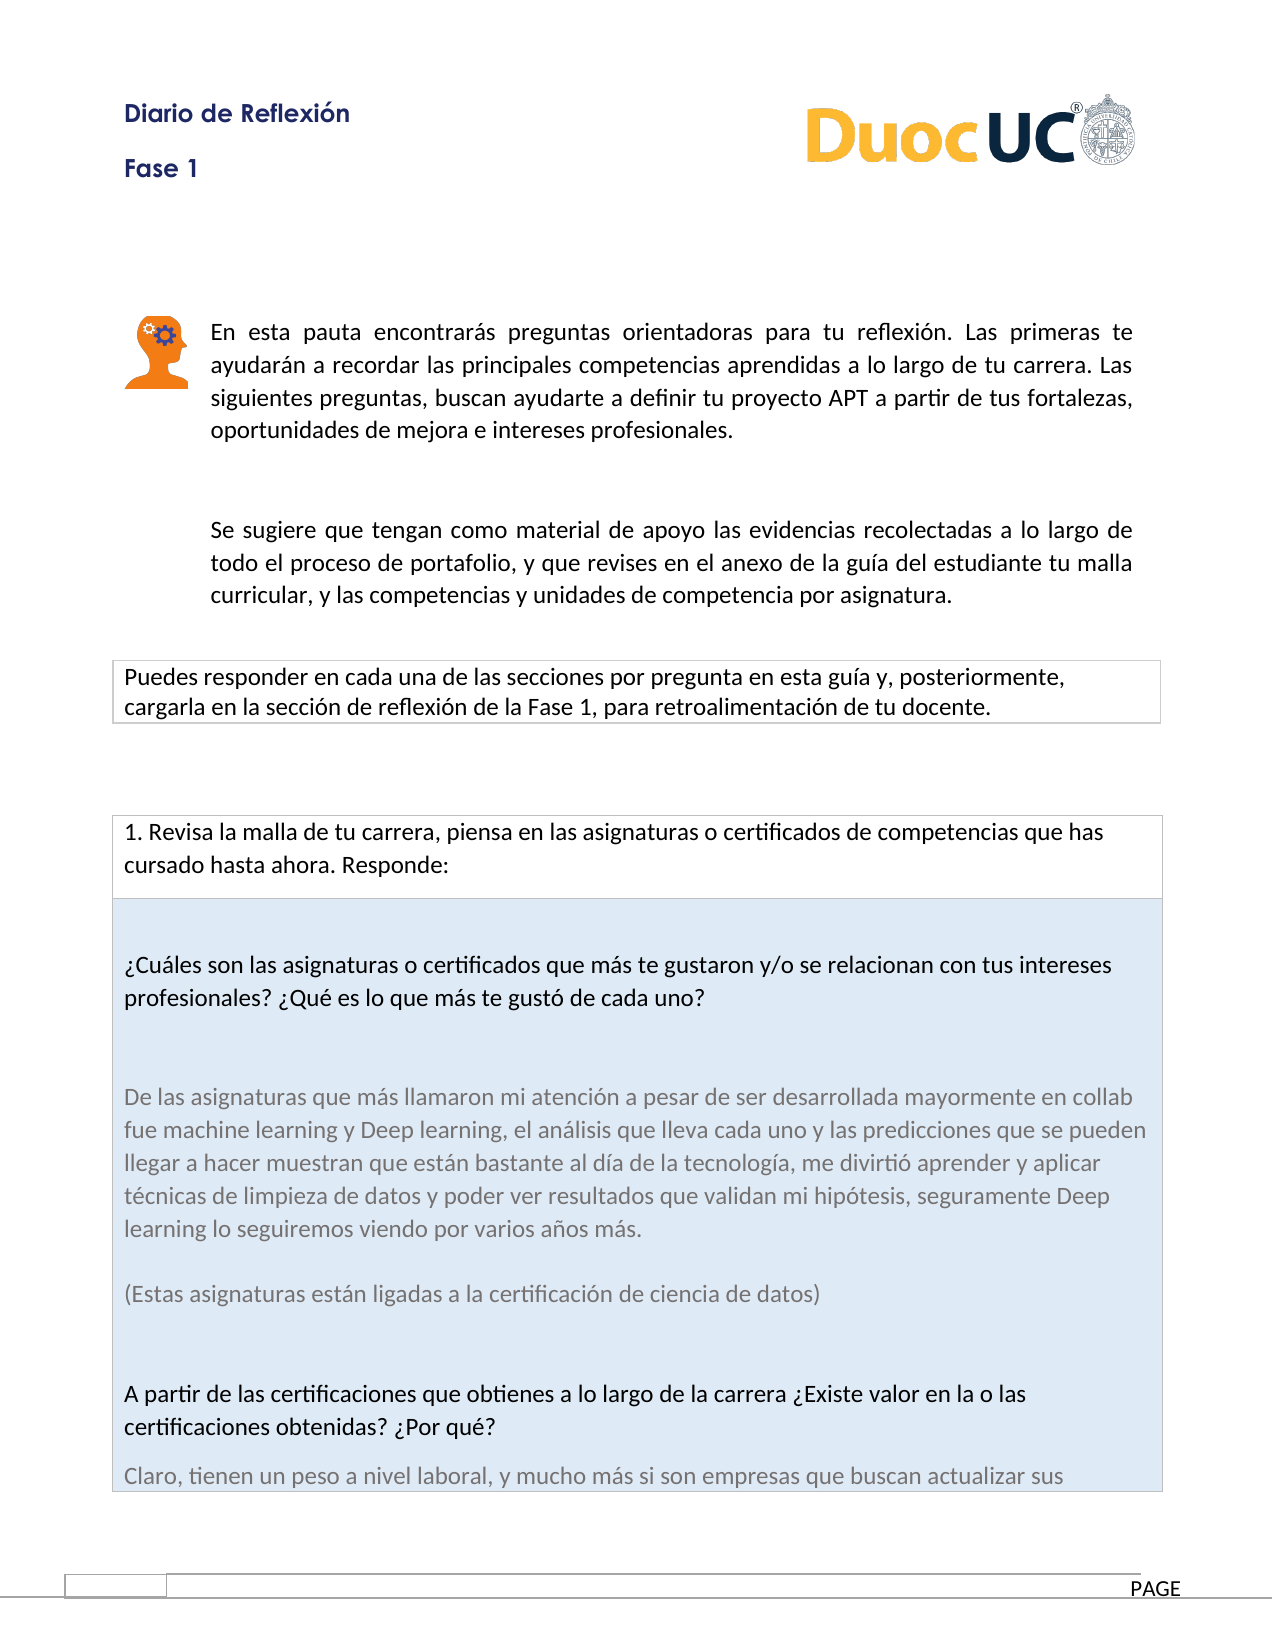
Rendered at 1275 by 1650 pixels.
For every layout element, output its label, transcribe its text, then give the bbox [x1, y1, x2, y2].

table_header [112, 316, 199, 629]
table_header 1. Revisa la malla de tu carrera, piensa en las asignaturas o certificados de competencias que has cursado hasta ahora. Responde: [113, 816, 1162, 898]
picture [807, 94, 1135, 165]
picture [123, 316, 188, 389]
table_header En esta pauta encontrarás preguntas orientadoras para tu reflexión. Las primeras te ayudarán a recordar las principales competencias aprendidas a lo largo de tu carrera. Las siguientes preguntas, buscan ayudarte a definir tu proyecto APT a partir de tus fortalezas, oportunidades de mejora e intereses profesionales. Se sugiere que tengan como material de apoyo las evidencias recolectadas a lo largo de todo el proceso de portafolio, y que revises en el anexo de la guía del estudiante tu malla curricular, y las competencias y unidades de competencia por asignatura. [199, 316, 1146, 629]
table_header Puedes responder en cada una de las secciones por pregunta en esta guía y, posteriormente, cargarla en la sección de reflexión de la Fase 1, para retroalimentación de tu docente. [114, 661, 1160, 722]
